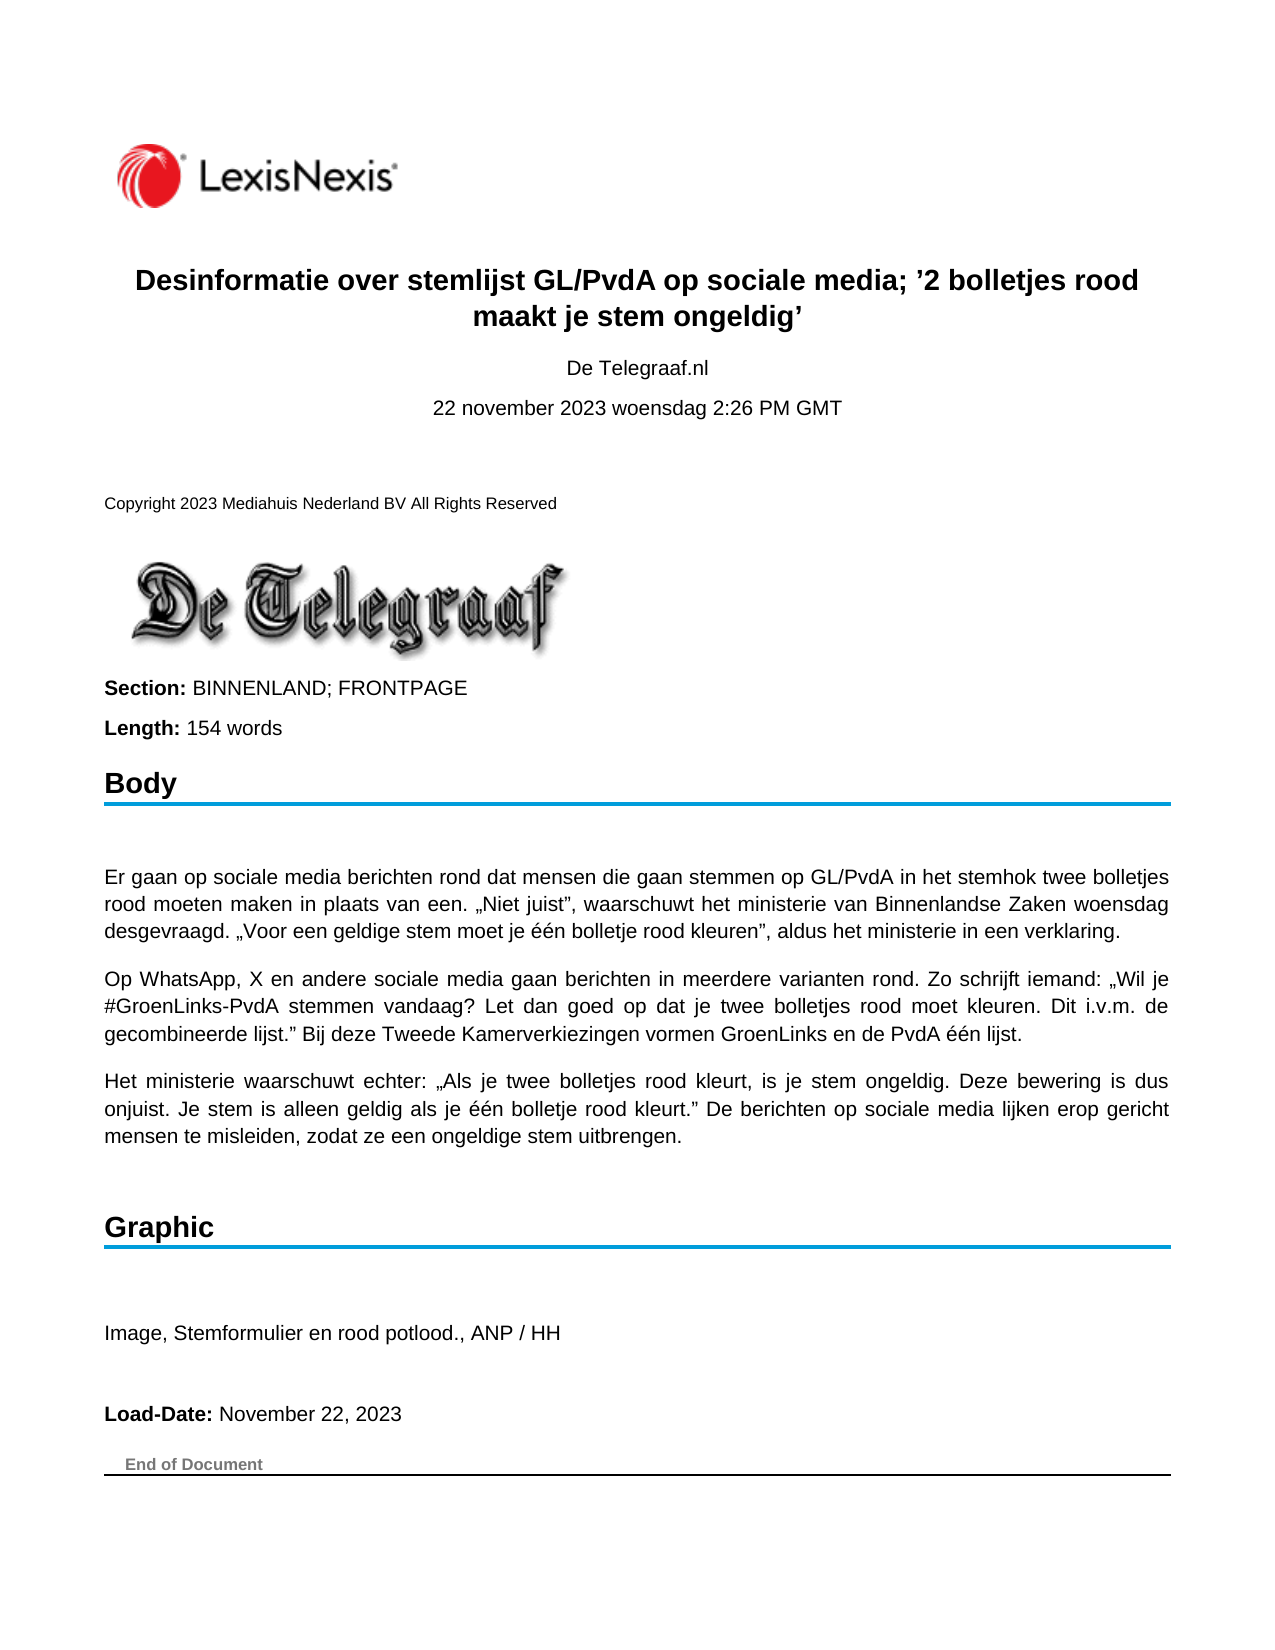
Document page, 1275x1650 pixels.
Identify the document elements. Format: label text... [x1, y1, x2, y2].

text Image, Stemformulier en rood potlood., ANP / HH [104, 1318, 1171, 1345]
text Section: BINNENLAND; FRONTPAGE [104, 673, 1171, 700]
text Er gaan op sociale media berichten rond dat mensen die gaan stemmen op GL/PvdA in het stemhok twee bolletjes rood moeten maken in plaats van een. „Niet juist”, waarschuwt het ministerie van Binnenlandse Zaken woensdag desgevraagd. „Voor een geldige stem moet je één bolletje rood kleuren”, aldus het ministerie in een verklaring. [104, 862, 1171, 943]
picture [104, 144, 412, 208]
text Graphic [104, 1172, 1171, 1243]
subtitle Desinformatie over stemlijst GL/PvdA op sociale media; ’2 bolletjes rood maakt je stem ongeldig’ [104, 261, 1171, 332]
text End of Document [125, 1454, 1171, 1474]
text Load-Date: November 22, 2023 [104, 1370, 1171, 1426]
text Copyright 2023 Mediahuis Nederland BV All Rights Reserved [104, 461, 1171, 513]
text Length: 154 words [104, 712, 1171, 739]
text Op WhatsApp, X en andere sociale media gaan berichten in meerdere varianten rond. Zo schrijft iemand: „Wil je #GroenLinks-PvdA stemmen vandaag? Let dan goed op dat je twee bolletjes rood moet kleuren. Dit i.v.m. de gecombineerde lijst.” Bij deze Tweede Kamerverkiezingen vormen GroenLinks en de PvdA één lijst. [104, 964, 1171, 1045]
text Body [104, 764, 1171, 800]
text 22 november 2023 woensdag 2:26 PM GMT [104, 393, 1171, 420]
text De Telegraaf.nl [104, 353, 1171, 380]
text Het ministerie waarschuwt echter: „Als je twee bolletjes rood kleurt, is je stem ongeldig. Deze bewering is dus onjuist. Je stem is alleen geldig als je één bolletje rood kleurt.” De berichten op sociale media lijken erop gericht mensen te misleiden, zodat ze een ongeldige stem uitbrengen. [104, 1066, 1171, 1147]
